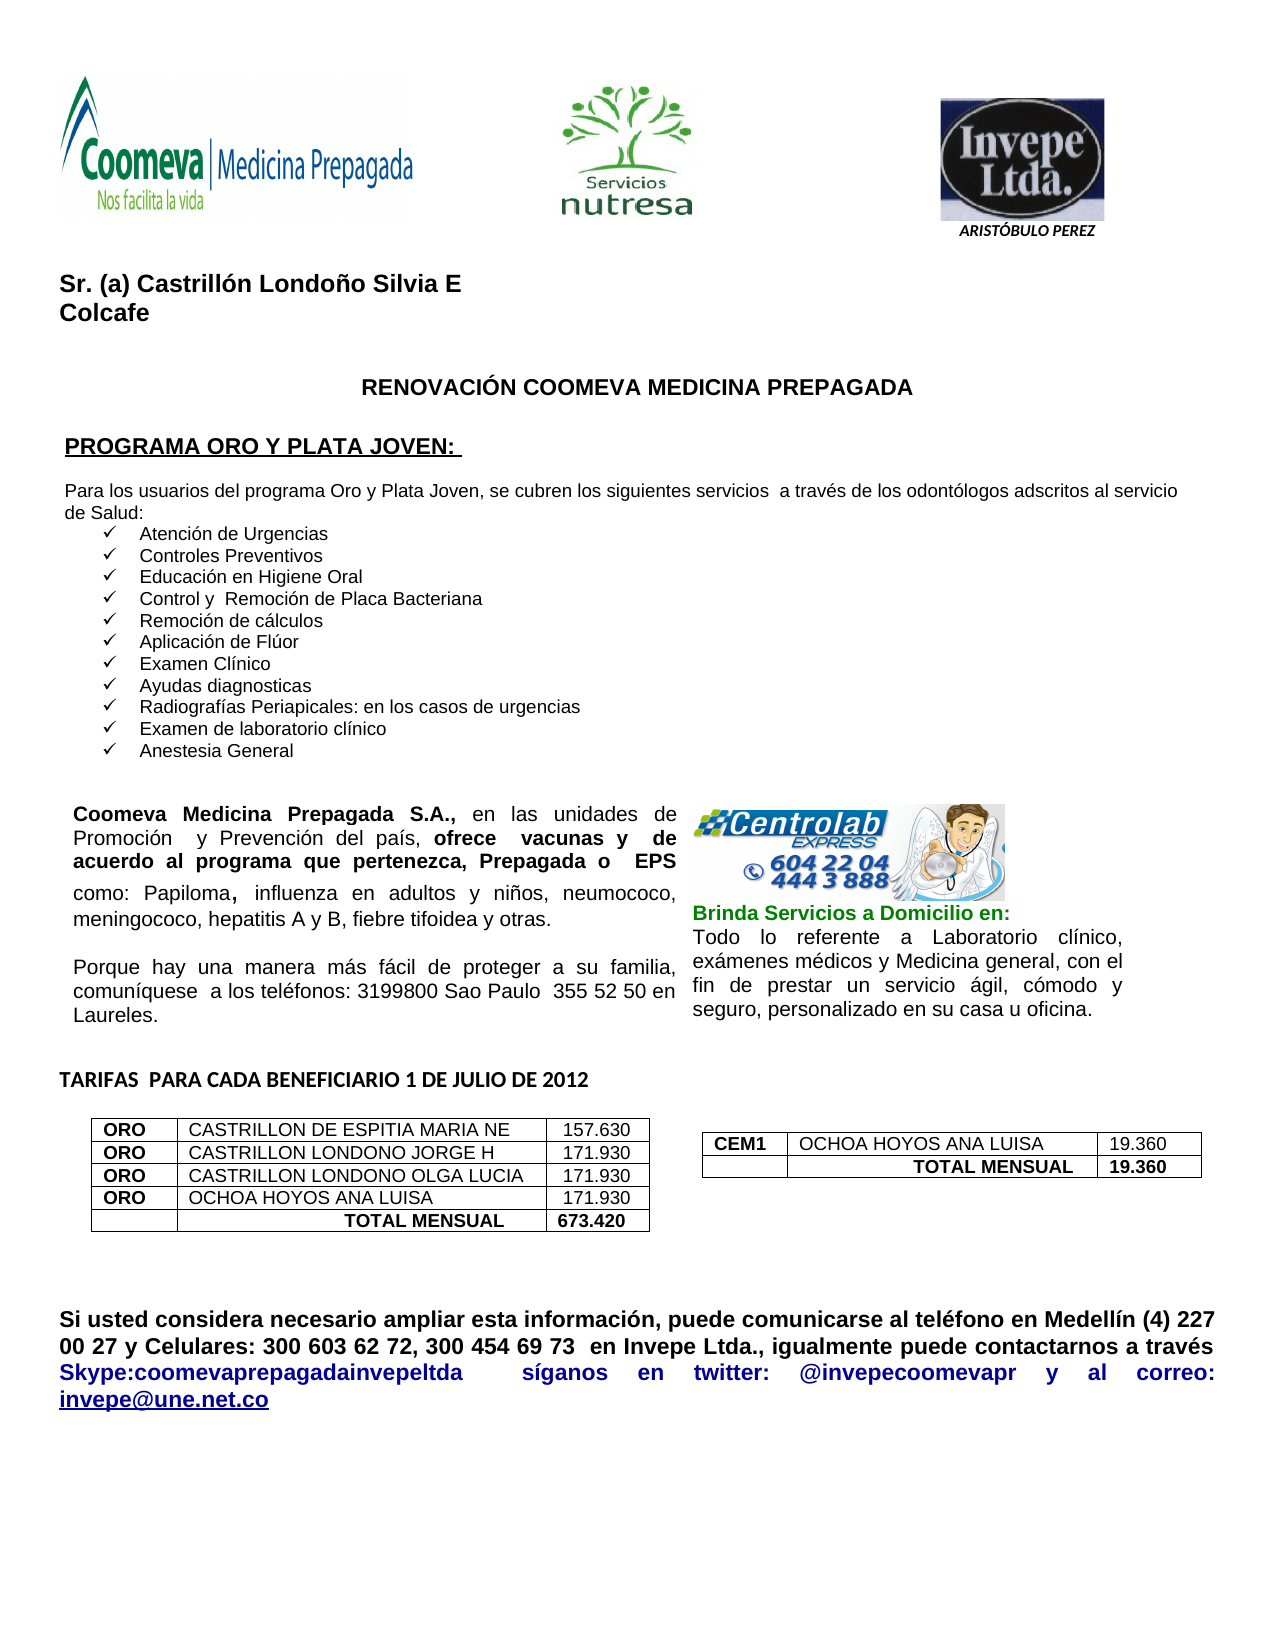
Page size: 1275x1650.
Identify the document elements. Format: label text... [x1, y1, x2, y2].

table_cell TOTAL MENSUAL [178, 1210, 546, 1231]
table_cell 171.930 [547, 1142, 649, 1163]
text TARIFAS PARA CADA BENEFICIARIO 1 DE JULIO DE 2012 [59, 1065, 1216, 1093]
table_cell CASTRILLON LONDONO JORGE H [178, 1142, 546, 1163]
text Colcafe [59, 298, 1216, 327]
table_header ORO [92, 1119, 177, 1141]
table_cell 673.420 [547, 1210, 649, 1231]
picture [553, 73, 698, 221]
text Si usted considera necesario ampliar esta información, puede comunicarse al teléfono en Medellín (4) 227 00 27 y Celulares: 300 603 62 72, 300 454 69 73 en Invepe Ltda., igualmente puede contactarnos a través Skype:coomevaprepagadainvepeltda síganos en twitter: @invepecoomevapr y al correo: invepe@une.net.co [59, 1306, 1216, 1412]
table_header OCHOA HOYOS ANA LUISA [788, 1133, 1097, 1155]
table_header 19.360 [1098, 1133, 1201, 1155]
table_cell TOTAL MENSUAL [788, 1156, 1097, 1177]
text Sr. (a) Castrillón Londoño Silvia E [59, 269, 1216, 298]
table_cell ORO [92, 1142, 177, 1163]
table_header 157.630 [547, 1119, 649, 1141]
table_cell 171.930 [547, 1187, 649, 1208]
text RENOVACIÓN COOMEVA MEDICINA PREPAGADA [59, 374, 1216, 400]
picture [59, 75, 414, 221]
table_cell [703, 1156, 787, 1177]
table_cell OCHOA HOYOS ANA LUISA [178, 1187, 546, 1208]
table_cell 19.360 [1098, 1156, 1201, 1177]
picture [940, 98, 1105, 221]
table_cell ORO [92, 1187, 177, 1208]
table_cell ORO [92, 1164, 177, 1186]
table_cell 171.930 [547, 1164, 649, 1186]
table_cell [92, 1210, 177, 1231]
table_cell CASTRILLON LONDONO OLGA LUCIA [178, 1164, 546, 1186]
table_header CASTRILLON DE ESPITIA MARIA NE [178, 1119, 546, 1141]
table_header CEM1 [703, 1133, 787, 1155]
picture [692, 804, 1005, 901]
